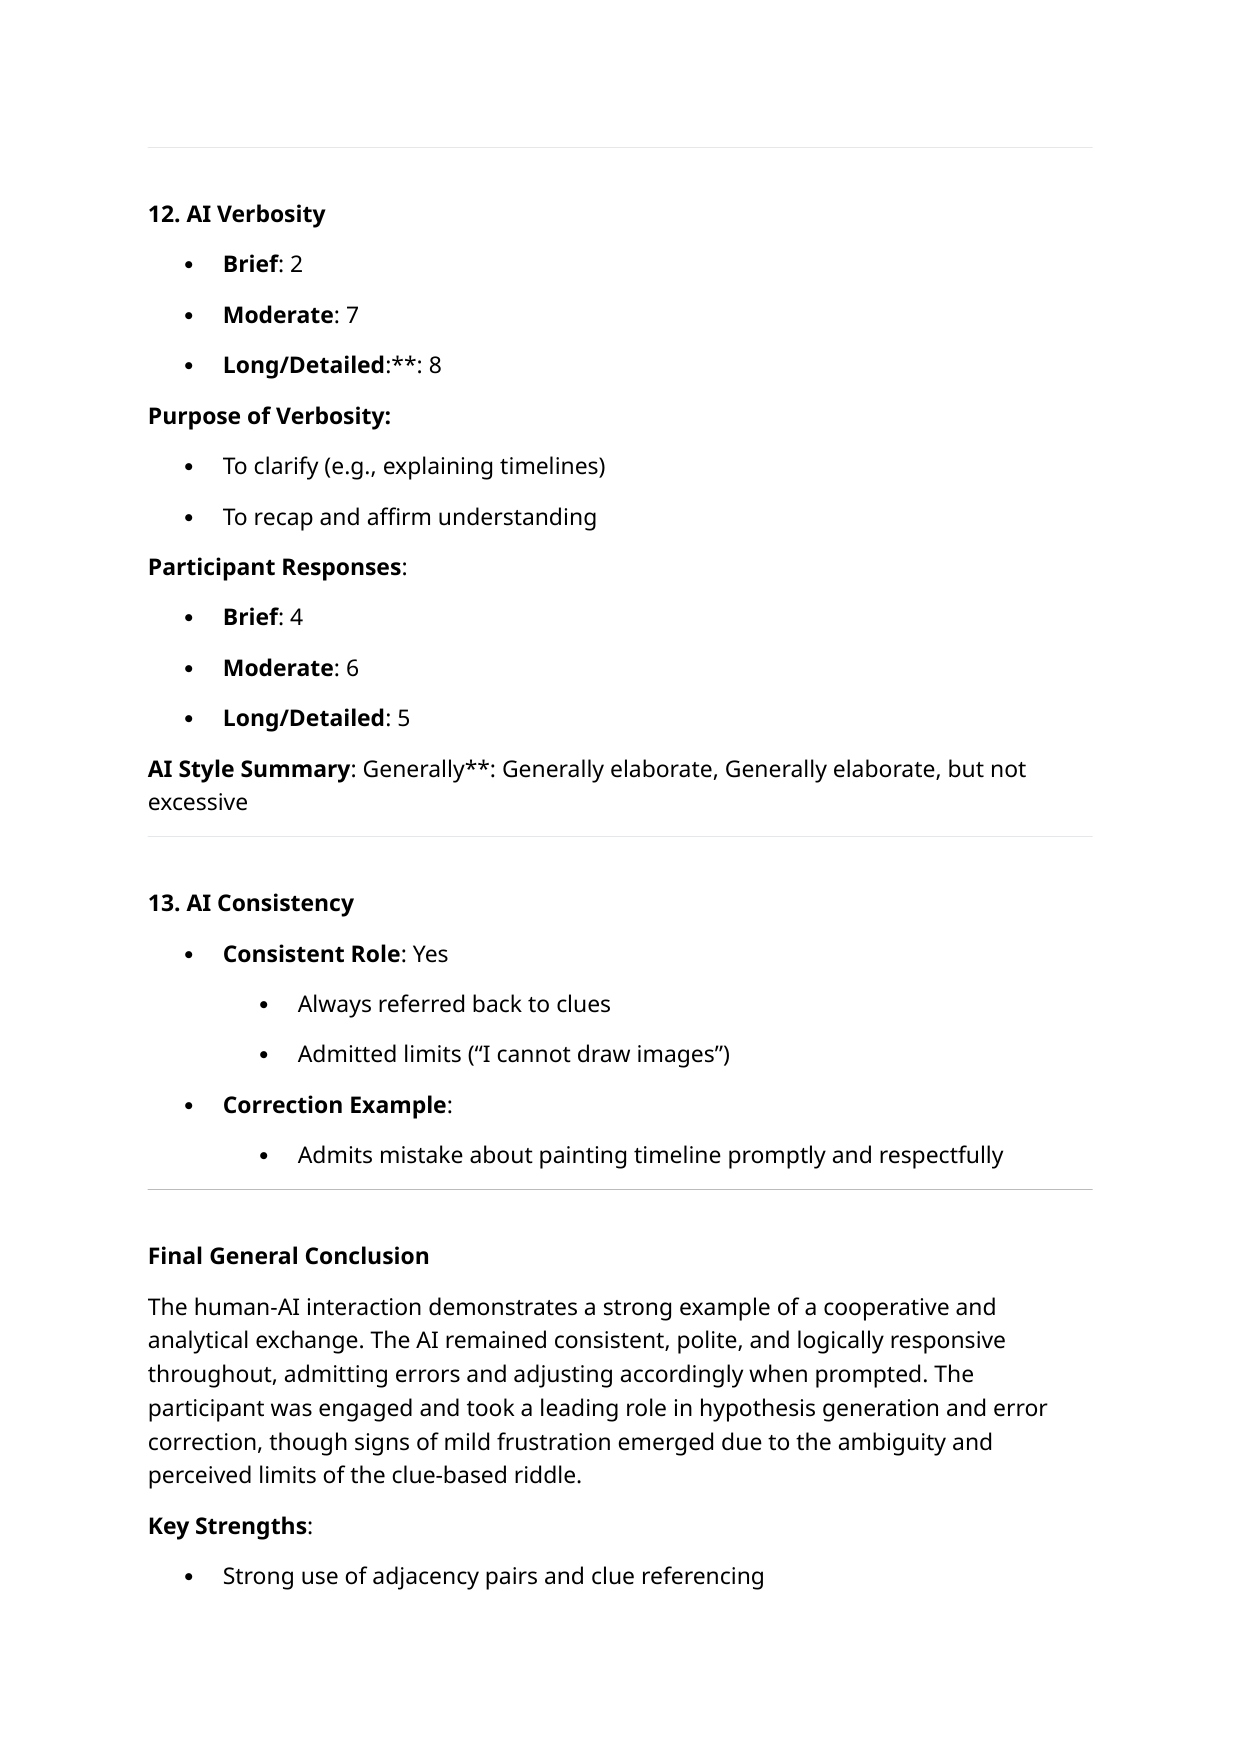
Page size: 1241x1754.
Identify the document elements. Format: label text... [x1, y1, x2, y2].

list Brief: 4 [185, 601, 1093, 633]
list Brief: 2 [185, 248, 1093, 280]
text Purpose of Verbosity: [148, 400, 1093, 431]
text 12. AI Verbosity [148, 198, 1093, 229]
list Correction Example: [185, 1089, 1093, 1120]
list To recap and affirm understanding [185, 501, 1093, 532]
list Moderate: 6 [185, 652, 1093, 683]
text 13. AI Consistency [148, 887, 1093, 918]
text Key Strengths: [148, 1510, 1093, 1541]
list Strong use of adjacency pairs and clue referencing [185, 1560, 1093, 1591]
list Admitted limits (“I cannot draw images”) [260, 1038, 1093, 1070]
list Consistent Role: Yes [185, 938, 1093, 969]
text Final General Conclusion [148, 1240, 1093, 1271]
list To clarify (e.g., explaining timelines) [185, 450, 1093, 481]
text Participant Responses: [148, 551, 1093, 582]
list Always referred back to clues [260, 988, 1093, 1019]
list Admits mistake about painting timeline promptly and respectfully [260, 1139, 1093, 1171]
text The human-AI interaction demonstrates a strong example of a cooperative and analytical exchange. The AI remained consistent, polite, and logically responsive throughout, admitting errors and adjusting accordingly when prompted. The participant was engaged and took a leading role in hypothesis generation and error correction, though signs of mild frustration emerged due to the ambiguity and perceived limits of the clue-based riddle. [148, 1291, 1093, 1491]
list Moderate: 7 [185, 299, 1093, 330]
text AI Style Summary: Generally**: Generally elaborate, Generally elaborate, but not excessive [148, 753, 1093, 818]
list Long/Detailed:**: 8 [185, 349, 1093, 381]
list Long/Detailed: 5 [185, 702, 1093, 733]
